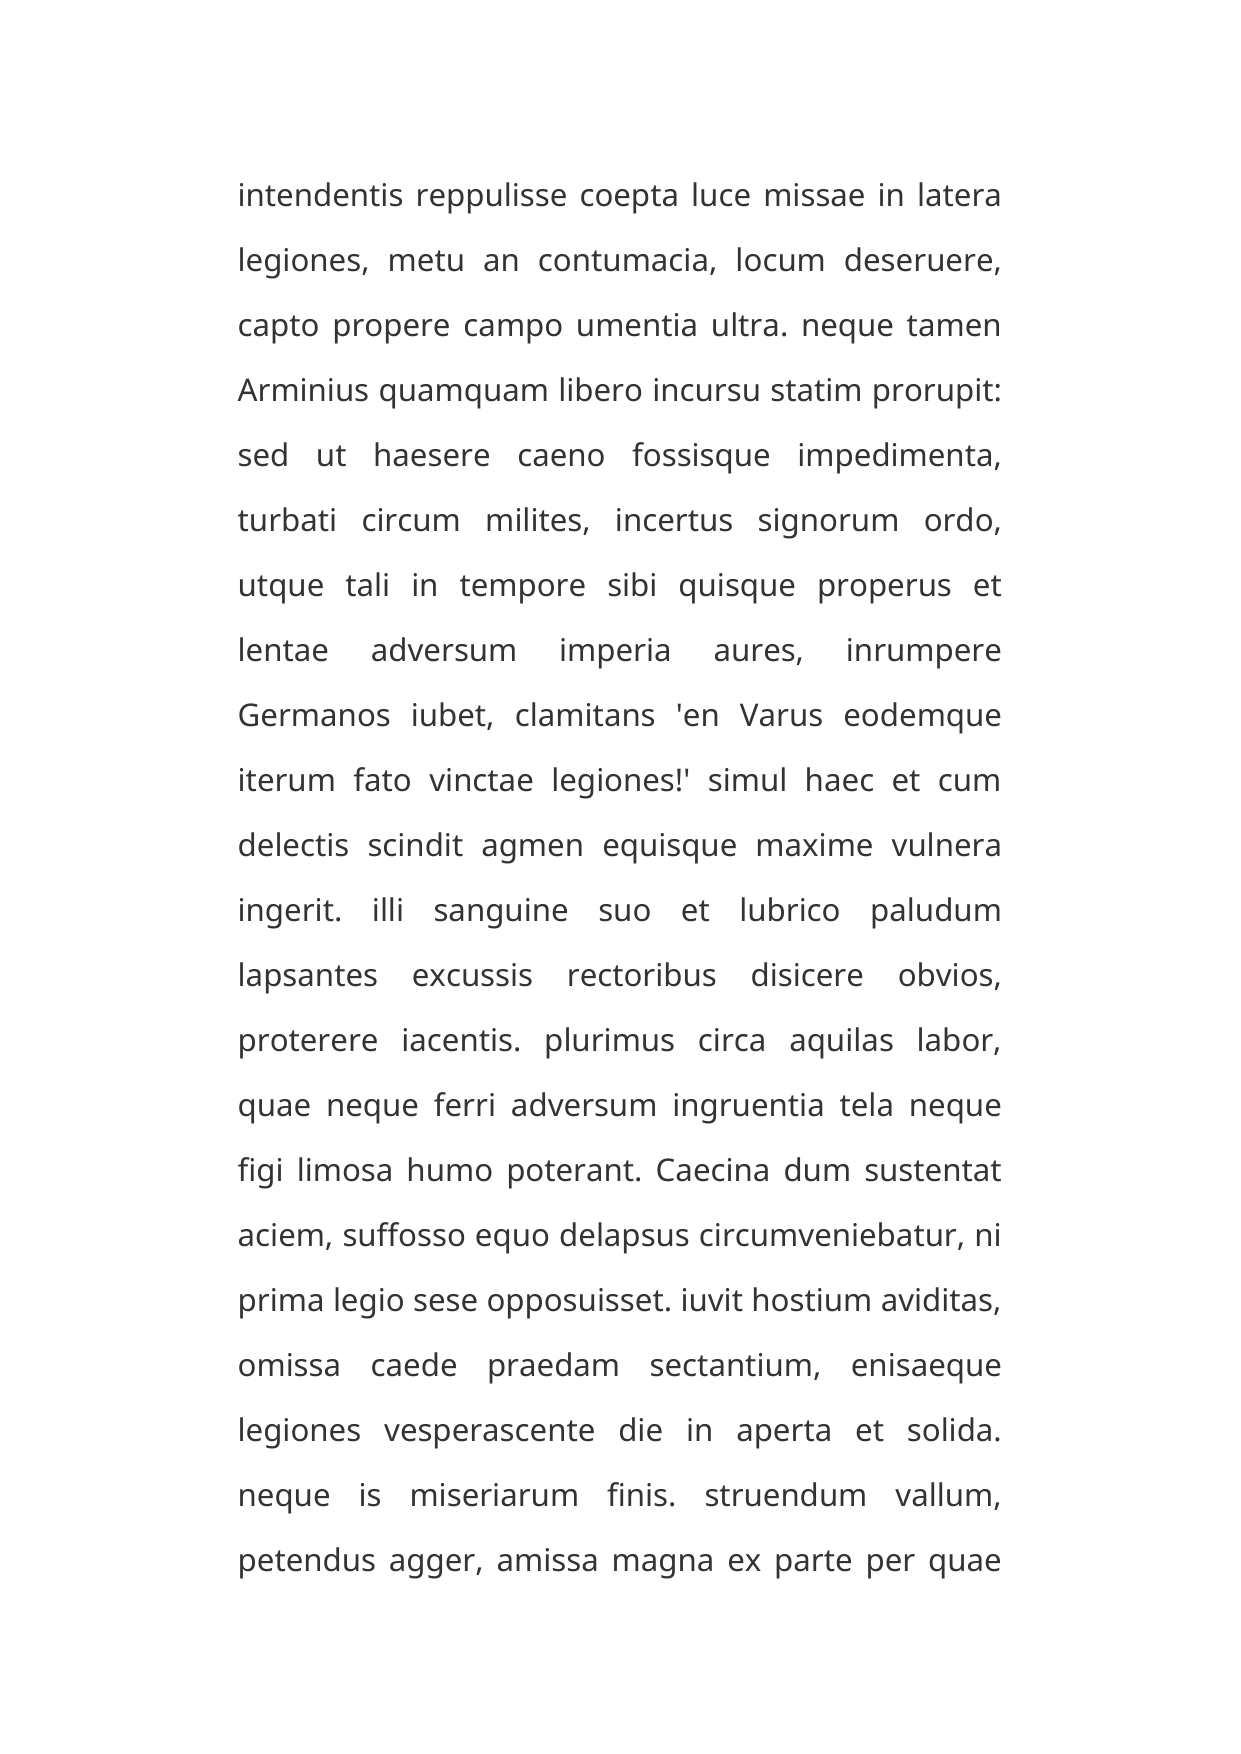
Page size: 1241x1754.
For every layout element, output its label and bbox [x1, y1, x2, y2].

text [237, 162, 1003, 1592]
